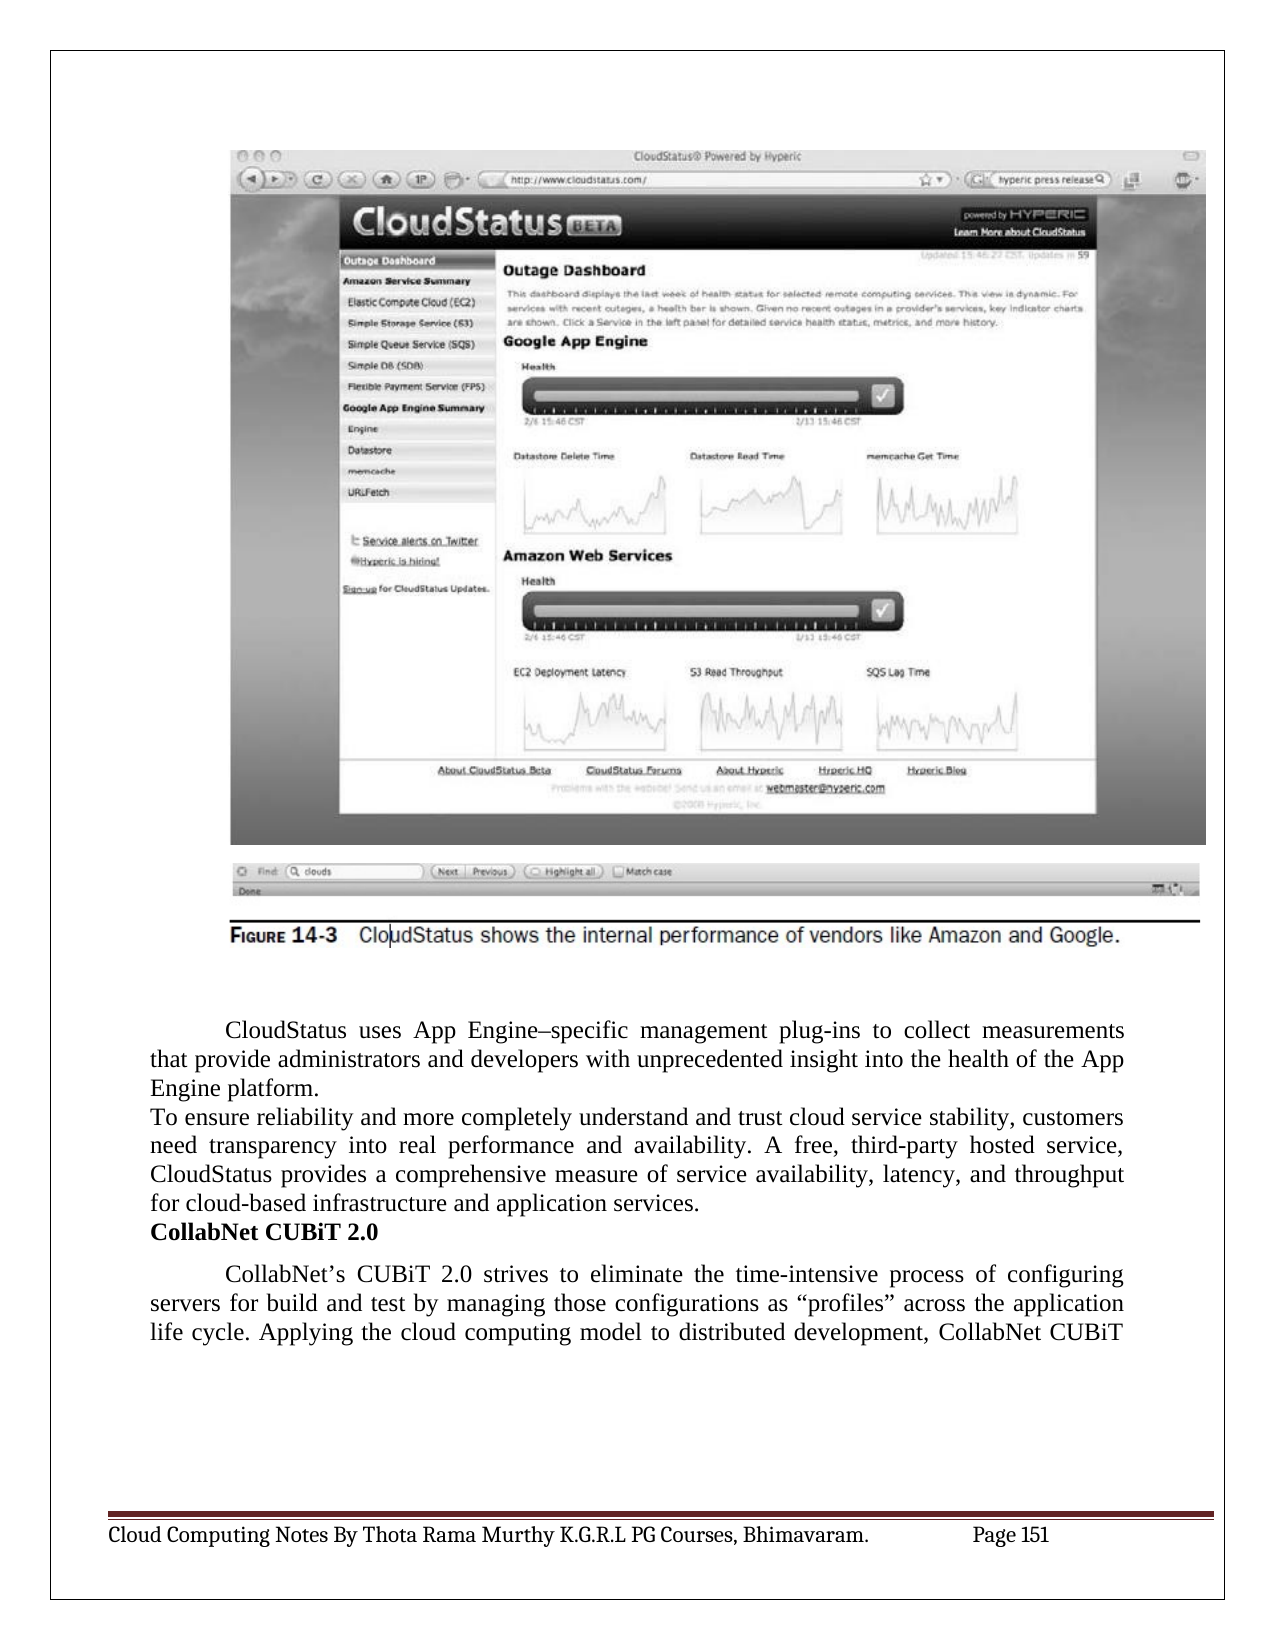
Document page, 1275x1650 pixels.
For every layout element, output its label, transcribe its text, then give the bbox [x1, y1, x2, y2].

text CollabNet’s CUBiT 2.0 strives to eliminate the time-intensive process of configuring servers for build and test by managing those configurations as “profiles” across the application life cycle. Applying the cloud computing model to distributed development, CollabNet CUBiT [150, 1259, 1125, 1346]
text To ensure reliability and more completely understand and trust cloud service stability, customers need transparency into real performance and availability. A free, third-party hosted service, CloudStatus provides a comprehensive measure of service availability, latency, and throughput for cloud-based infrastructure and application services. [150, 1102, 1125, 1217]
picture [229, 863, 1201, 948]
text CloudStatus uses App Engine–specific management plug-ins to collect measurements that provide administrators and developers with unprecedented insight into the health of the App Engine platform. [150, 1015, 1125, 1101]
subtitle CollabNet CUBiT 2.0 [150, 1217, 1214, 1246]
picture [228, 150, 1206, 845]
